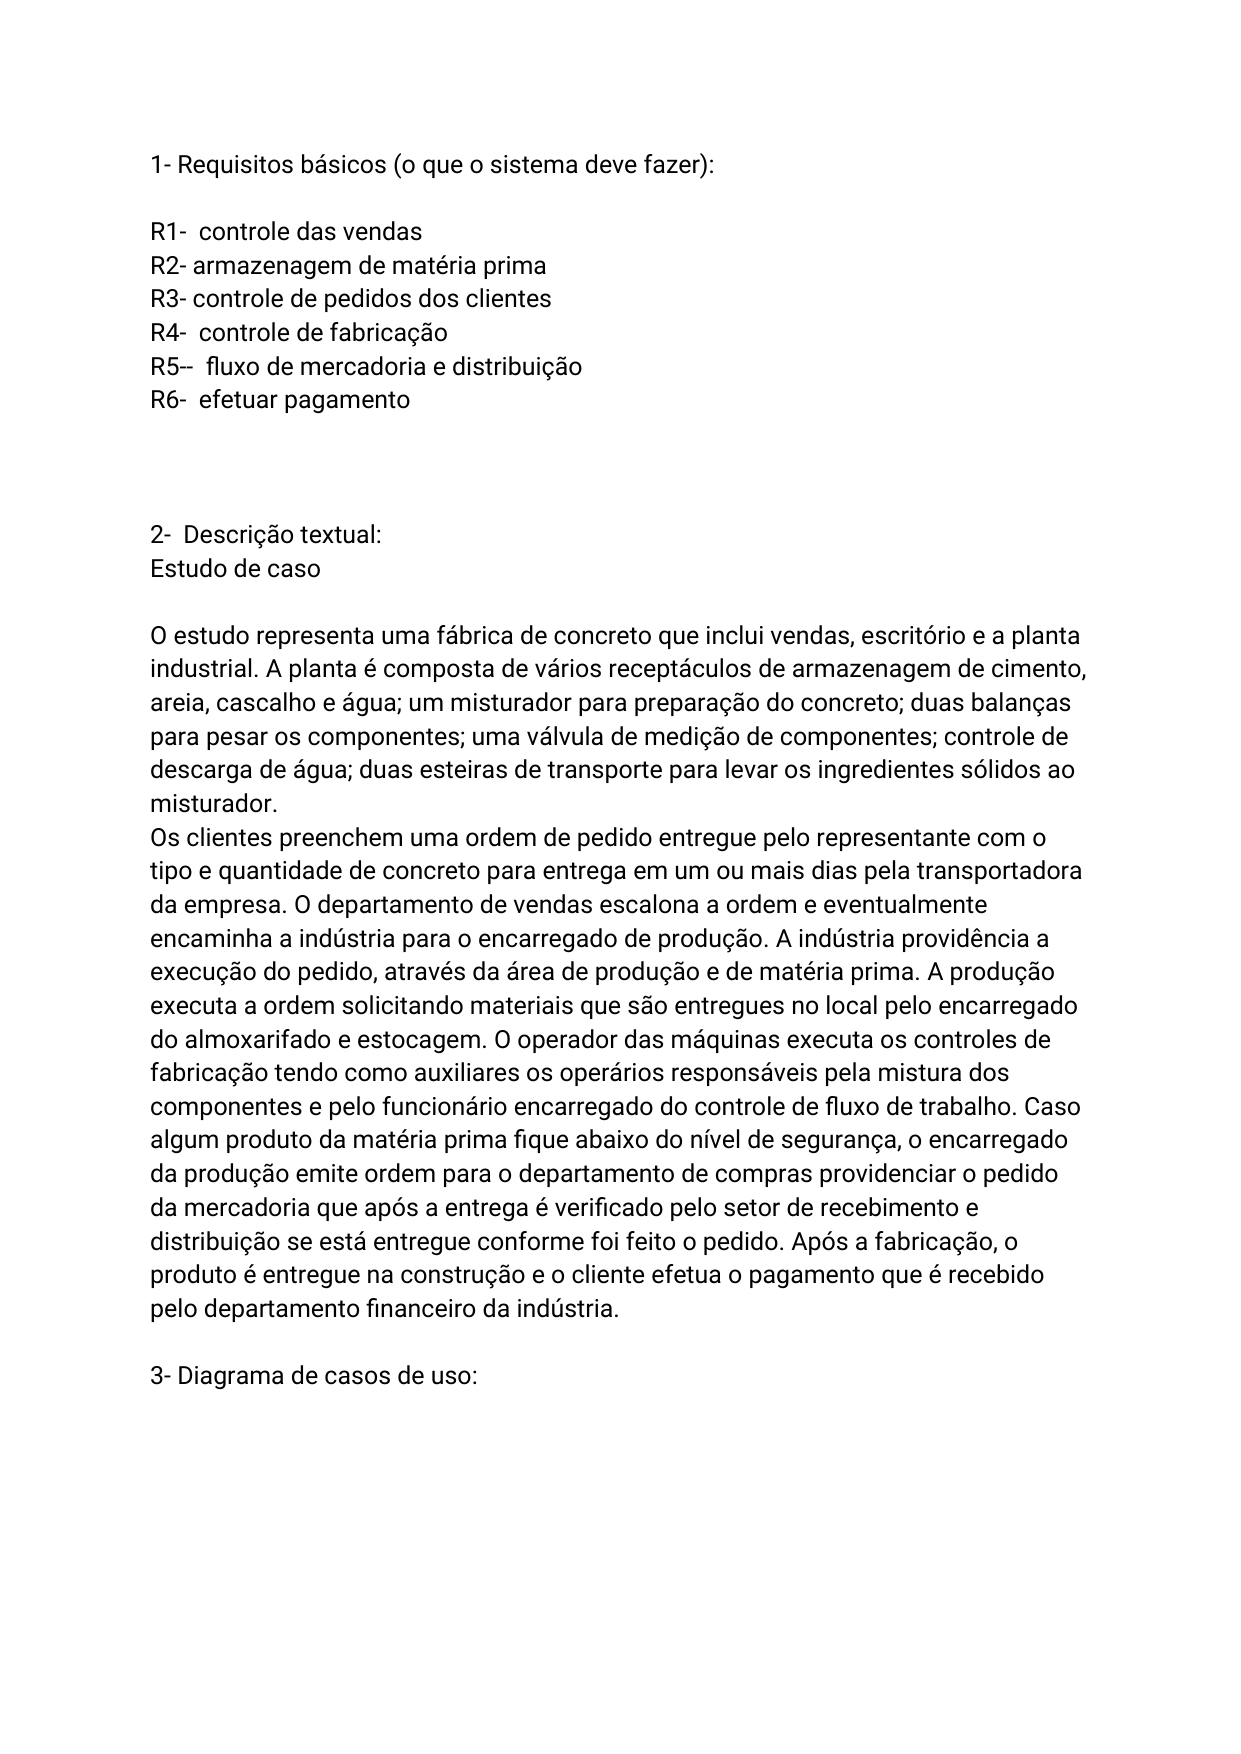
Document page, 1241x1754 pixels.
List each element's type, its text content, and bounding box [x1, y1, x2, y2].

text O estudo representa uma fábrica de concreto que inclui vendas, escritório e a planta industrial. A planta é composta de vários receptáculos de armazenagem de cimento, areia, cascalho e água; um misturador para preparação do concreto; duas balanças para pesar os componentes; uma válvula de medição de componentes; controle de descarga de água; duas esteiras de transporte para levar os ingredientes sólidos ao misturador. [150, 621, 1090, 818]
text 3- Diagrama de casos de uso: [150, 1361, 1090, 1391]
text 1- Requisitos básicos (o que o sistema deve fazer): [150, 150, 1090, 179]
text R3- controle de pedidos dos clientes [150, 284, 1090, 314]
text R5-- fluxo de mercadoria e distribuição [150, 352, 1090, 381]
text 2- Descrição textual: [150, 520, 1090, 549]
text Os clientes preenchem uma ordem de pedido entregue pelo representante com o tipo e quantidade de concreto para entrega em um ou mais dias pela transportadora da empresa. O departamento de vendas escalona a ordem e eventualmente encaminha a indústria para o encarregado de produção. A indústria providência a execução do pedido, através da área de produção e de matéria prima. A produção executa a ordem solicitando materiais que são entregues no local pelo encarregado do almoxarifado e estocagem. O operador das máquinas executa os controles de fabricação tendo como auxiliares os operários responsáveis pela mistura dos componentes e pelo funcionário encarregado do controle de fluxo de trabalho. Caso algum produto da matéria prima fique abaixo do nível de segurança, o encarregado da produção emite ordem para o departamento de compras providenciar o pedido da mercadoria que após a entrega é verificado pelo setor de recebimento e distribuição se está entregue conforme foi feito o pedido. Após a fabricação, o produto é entregue na construção e o cliente efetua o pagamento que é recebido pelo departamento financeiro da indústria. [150, 823, 1090, 1323]
text R2- armazenagem de matéria prima [150, 251, 1090, 280]
text R4- controle de fabricação [150, 318, 1090, 347]
text R1- controle das vendas [150, 217, 1090, 247]
text Estudo de caso [150, 554, 1090, 583]
text R6- efetuar pagamento [150, 386, 1090, 415]
